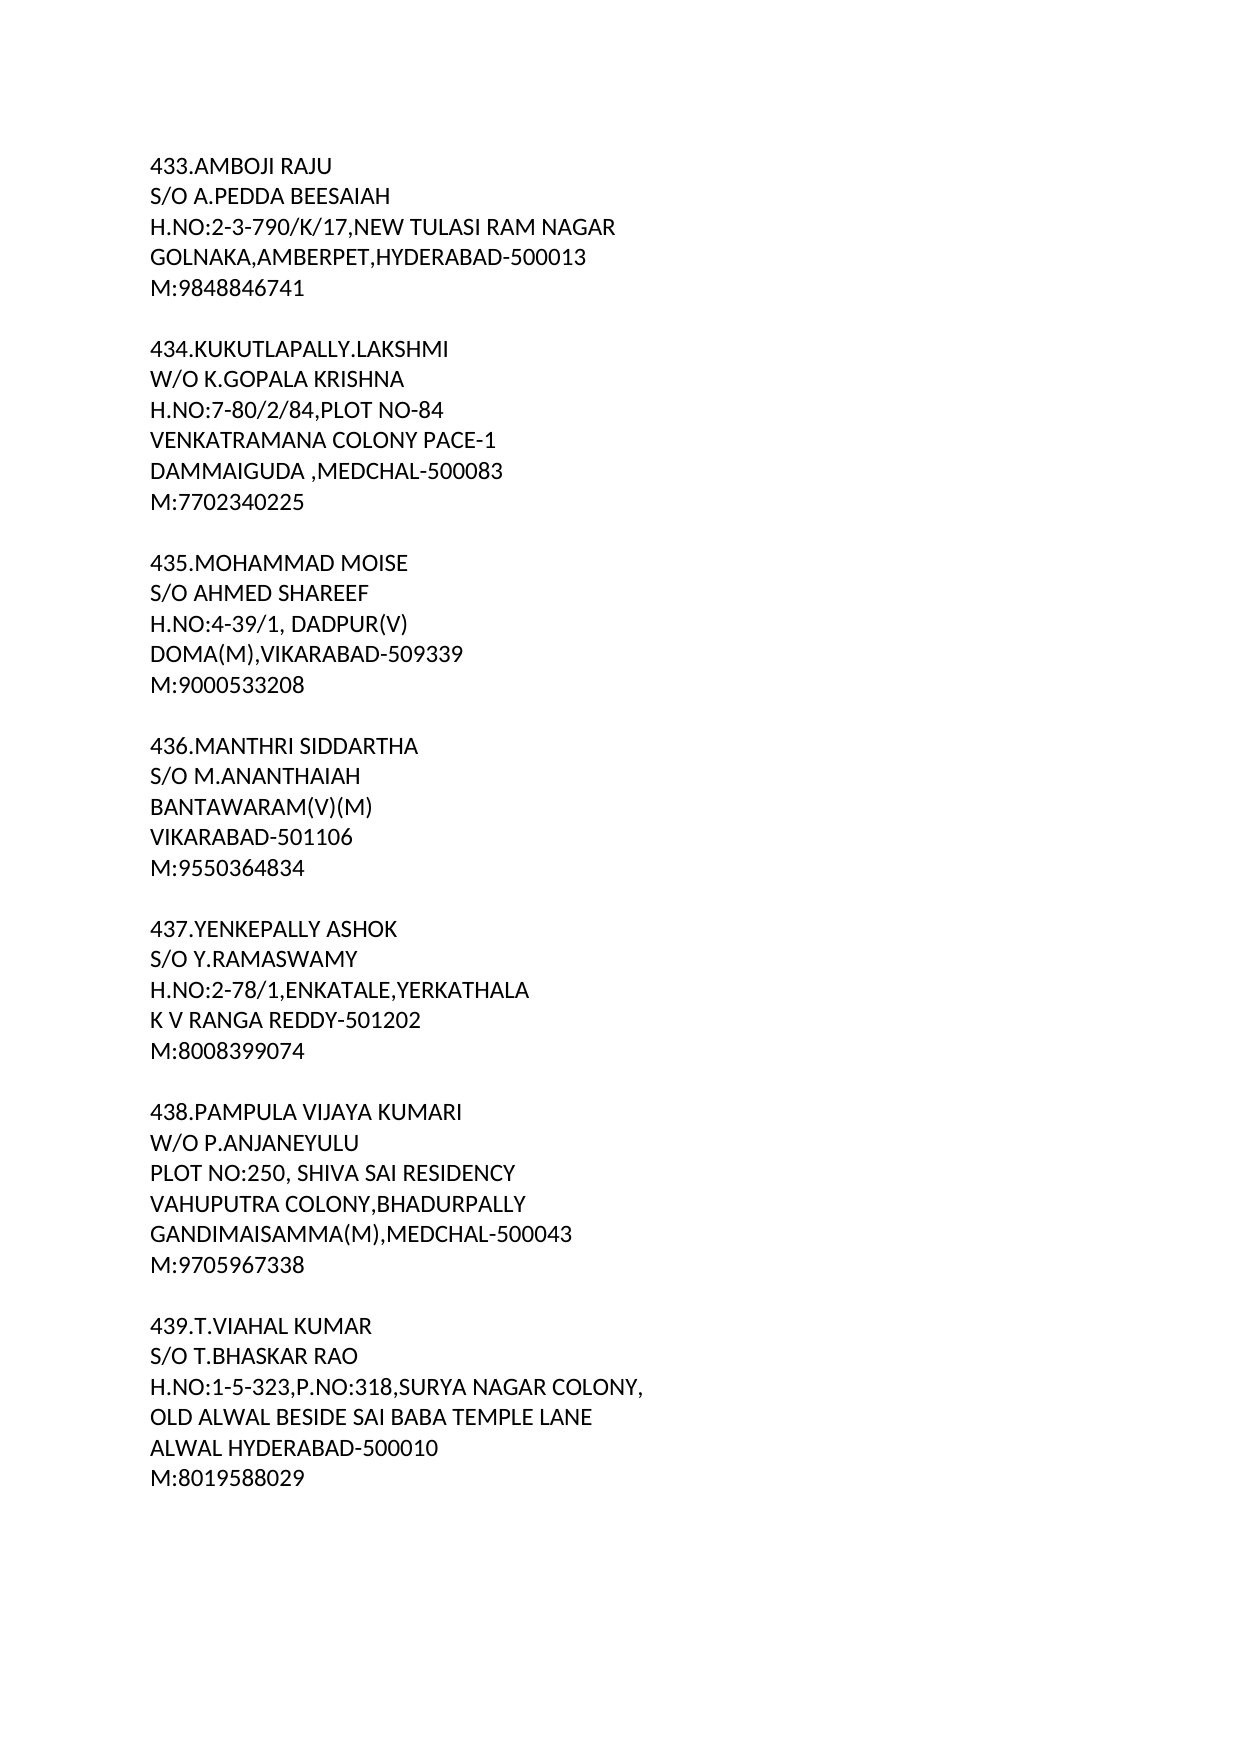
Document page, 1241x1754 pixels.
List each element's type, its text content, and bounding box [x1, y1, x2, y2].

text OLD ALWAL BESIDE SAI BABA TEMPLE LANE [150, 1401, 1090, 1432]
text 438.PAMPULA VIJAYA KUMARI [150, 1096, 1090, 1127]
text H.NO:7-80/2/84,PLOT NO-84 [150, 394, 1090, 425]
text M:9848846741 [150, 272, 1090, 303]
text 437.YENKEPALLY ASHOK [150, 913, 1090, 943]
text VAHUPUTRA COLONY,BHADURPALLY [150, 1188, 1090, 1218]
text DOMA(M),VIKARABAD-509339 [150, 638, 1090, 669]
text M:8019588029 [150, 1462, 1090, 1493]
text W/O P.ANJANEYULU [150, 1127, 1090, 1157]
text S/O AHMED SHAREEF [150, 577, 1090, 608]
text 435.MOHAMMAD MOISE [150, 547, 1090, 577]
text 439.T.VIAHAL KUMAR [150, 1310, 1090, 1340]
text GANDIMAISAMMA(M),MEDCHAL-500043 [150, 1218, 1090, 1249]
text 434.KUKUTLAPALLY.LAKSHMI [150, 333, 1090, 364]
text M:9550364834 [150, 852, 1090, 882]
text S/O M.ANANTHAIAH [150, 760, 1090, 791]
text H.NO:2-3-790/K/17,NEW TULASI RAM NAGAR [150, 211, 1090, 242]
text GOLNAKA,AMBERPET,HYDERABAD-500013 [150, 242, 1090, 272]
text M:8008399074 [150, 1035, 1090, 1066]
text DAMMAIGUDA ,MEDCHAL-500083 [150, 455, 1090, 486]
text M:9000533208 [150, 669, 1090, 699]
text VENKATRAMANA COLONY PACE-1 [150, 425, 1090, 455]
text PLOT NO:250, SHIVA SAI RESIDENCY [150, 1157, 1090, 1188]
text H.NO:4-39/1, DADPUR(V) [150, 608, 1090, 638]
text S/O A.PEDDA BEESAIAH [150, 181, 1090, 211]
text M:9705967338 [150, 1249, 1090, 1279]
text S/O T.BHASKAR RAO [150, 1340, 1090, 1371]
text W/O K.GOPALA KRISHNA [150, 364, 1090, 394]
text ALWAL HYDERABAD-500010 [150, 1432, 1090, 1462]
text 433.AMBOJI RAJU [150, 150, 1090, 181]
text M:7702340225 [150, 486, 1090, 516]
text S/O Y.RAMASWAMY [150, 943, 1090, 974]
text H.NO:1-5-323,P.NO:318,SURYA NAGAR COLONY, [150, 1371, 1090, 1401]
text VIKARABAD-501106 [150, 821, 1090, 852]
text 436.MANTHRI SIDDARTHA [150, 730, 1090, 760]
text H.NO:2-78/1,ENKATALE,YERKATHALA [150, 974, 1090, 1004]
text BANTAWARAM(V)(M) [150, 791, 1090, 821]
text K V RANGA REDDY-501202 [150, 1004, 1090, 1035]
